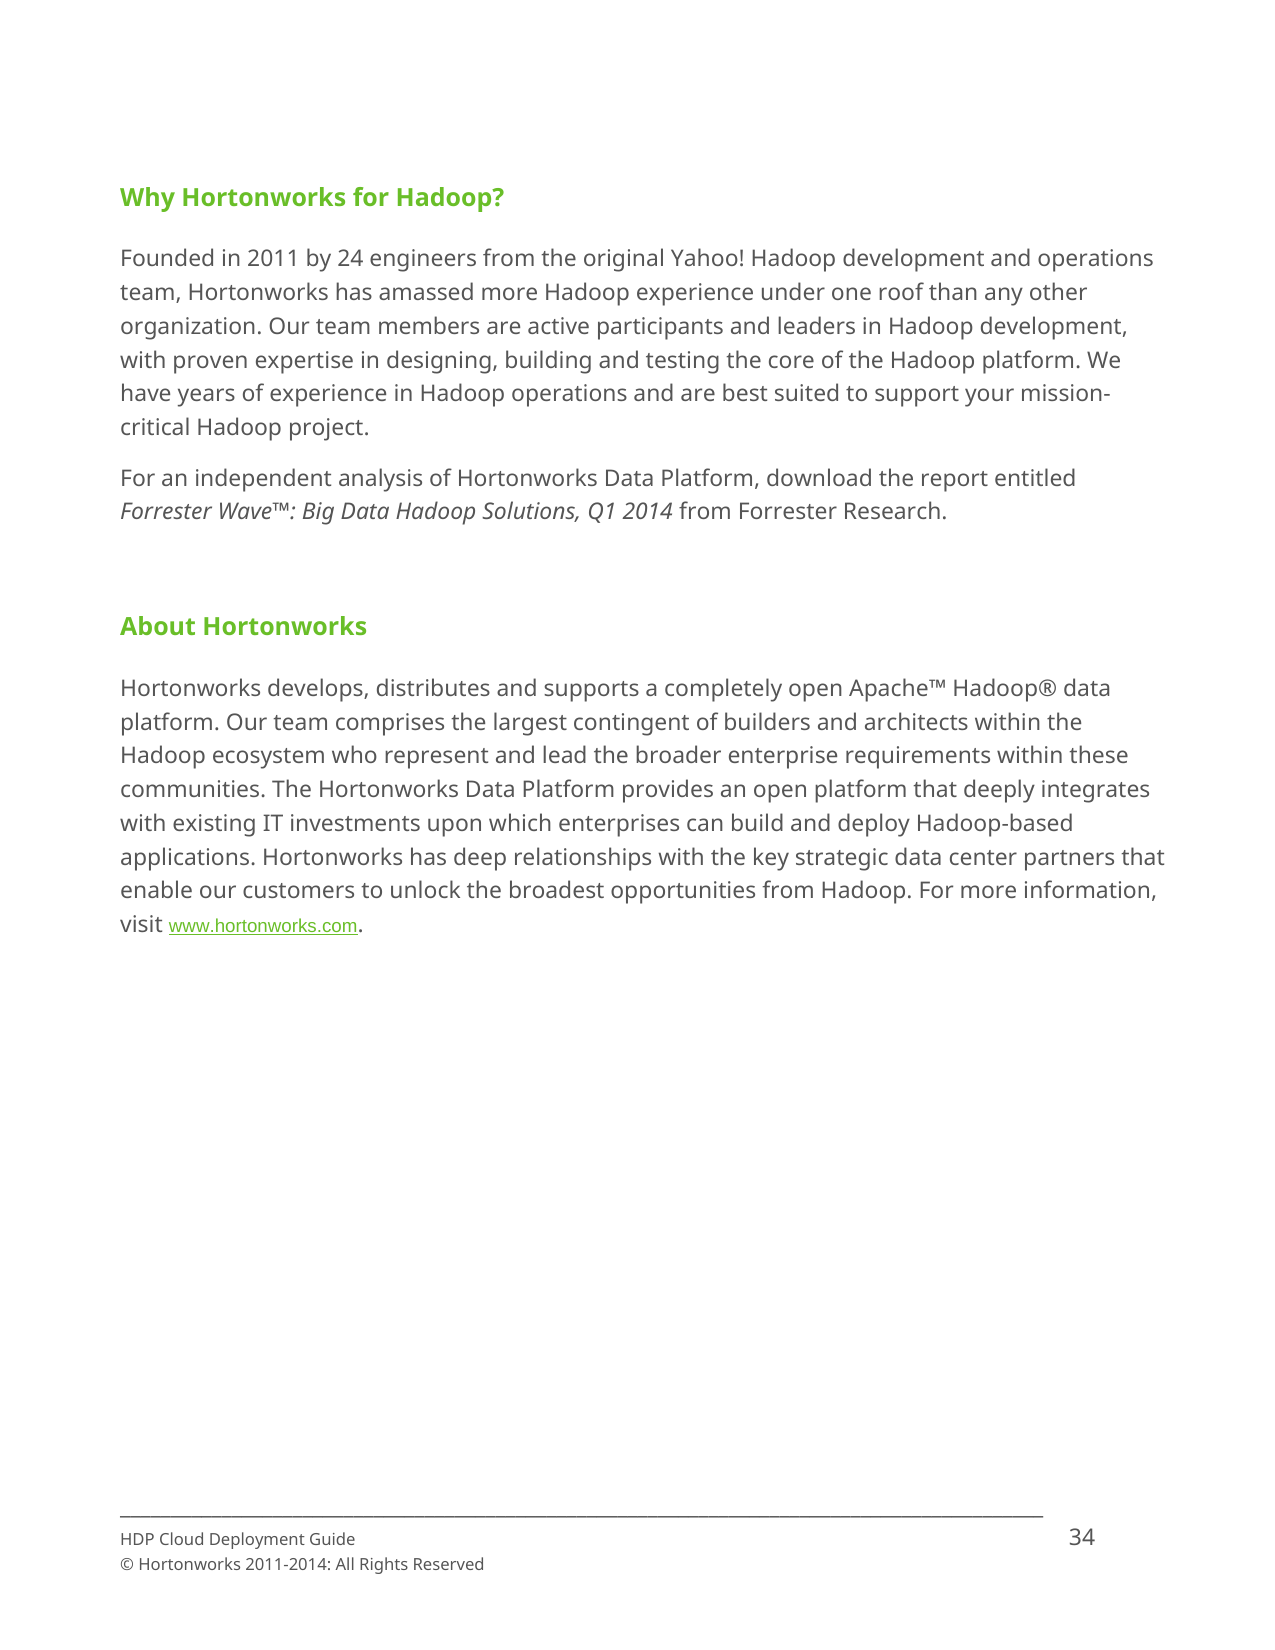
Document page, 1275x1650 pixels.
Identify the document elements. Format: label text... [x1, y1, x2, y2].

subtitle About Hortonworks [120, 609, 1172, 643]
text Founded in 2011 by 24 engineers from the original Yahoo! Hadoop development and operations team, Hortonworks has amassed more Hadoop experience under one roof than any other organization. Our team members are active participants and leaders in Hadoop development, with proven expertise in designing, building and testing the core of the Hadoop platform. We have years of experience in Hadoop operations and are best suited to support your mission-critical Hadoop project. [120, 242, 1172, 442]
text For an independent analysis of Hortonworks Data Platform, download the report entitled Forrester Wave™: Big Data Hadoop Solutions, Q1 2014 from Forrester Research. [120, 462, 1172, 527]
text Hortonworks develops, distributes and supports a completely open Apache™ Hadoop® data platform. Our team comprises the largest contingent of builders and architects within the Hadoop ecosystem who represent and lead the broader enterprise requirements within these communities. The Hortonworks Data Platform provides an open platform that deeply integrates with existing IT investments upon which enterprises can build and deploy Hadoop-based applications. Hortonworks has deep relationships with the key strategic data center partners that enable our customers to unlock the broadest opportunities from Hadoop. For more information, visit www.hortonworks.com. [120, 672, 1172, 939]
subtitle Why Hortonworks for Hadoop? [120, 179, 1172, 213]
